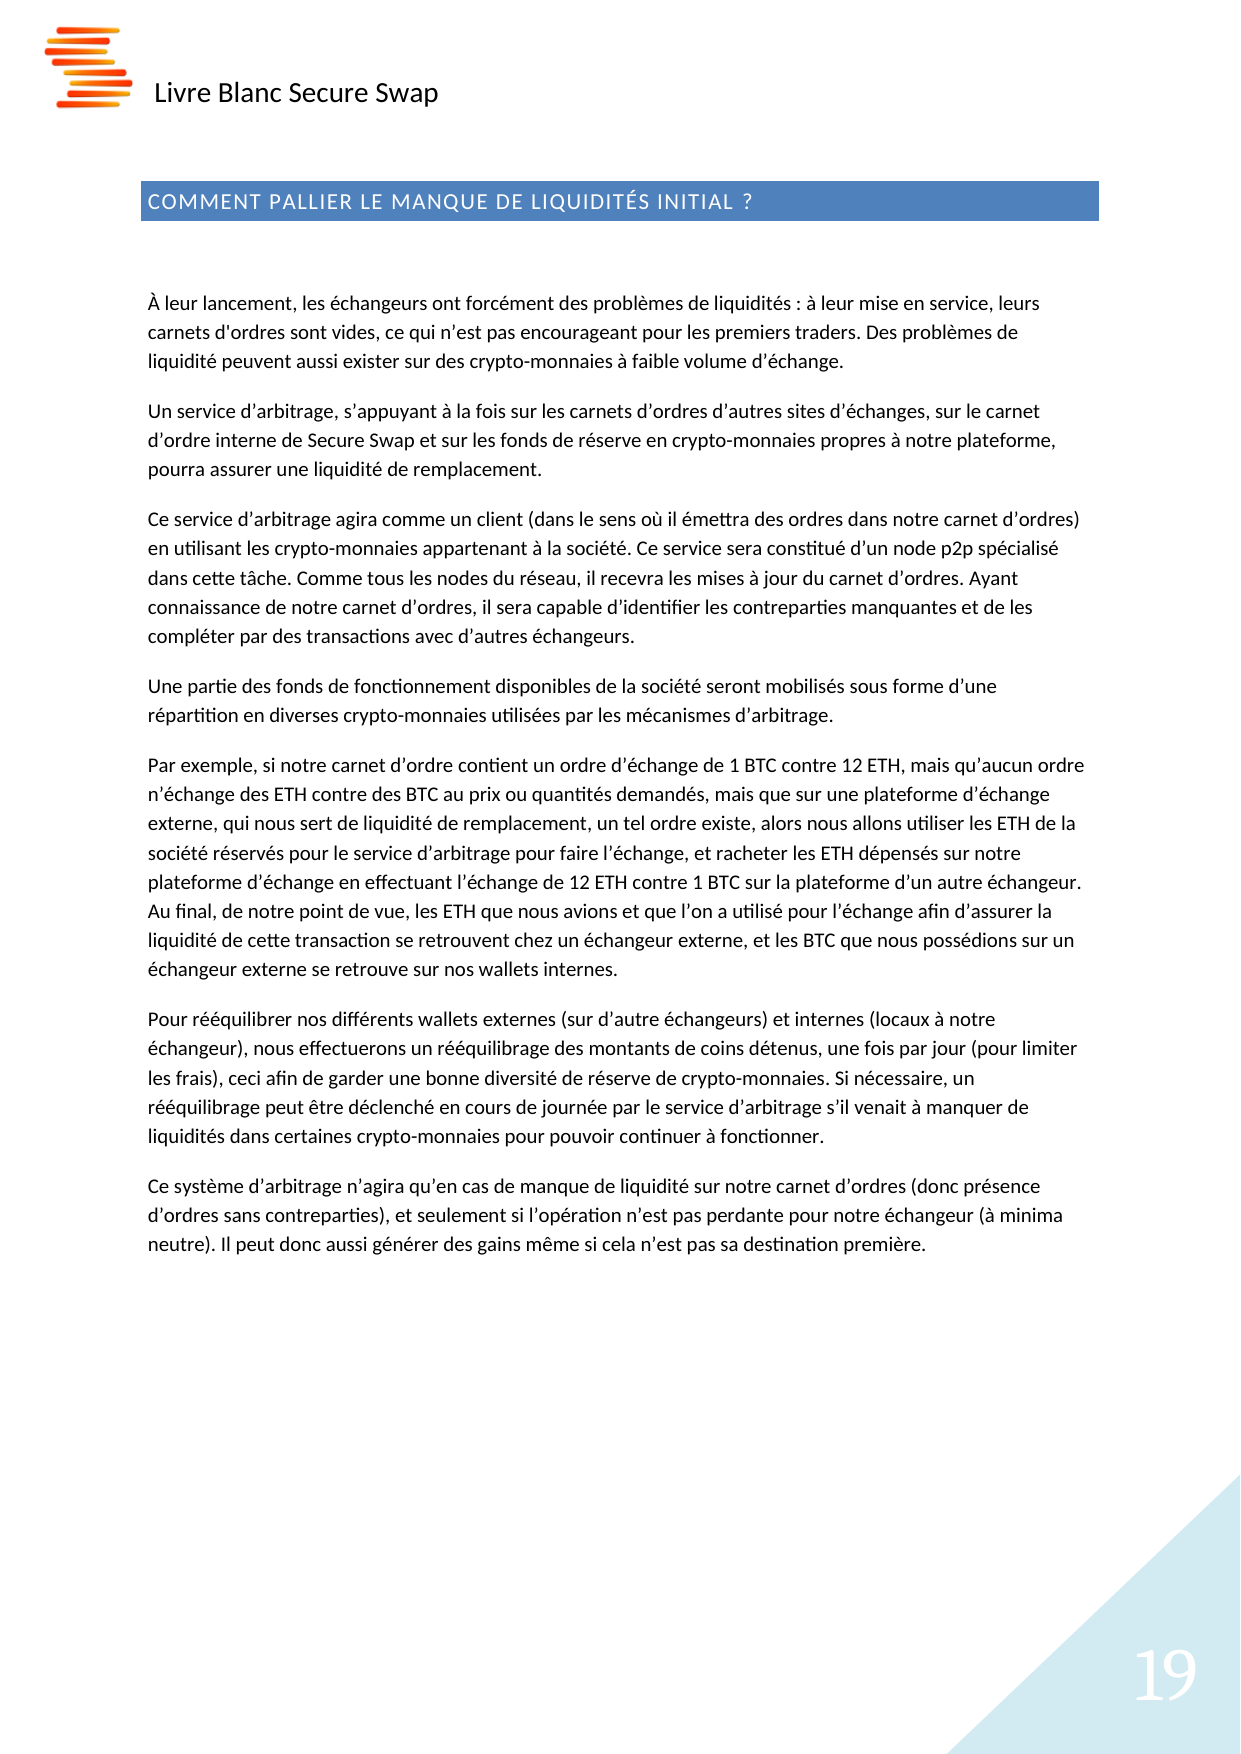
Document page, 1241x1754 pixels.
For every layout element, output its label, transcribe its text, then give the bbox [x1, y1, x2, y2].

picture [44, 26, 133, 109]
text Un service d’arbitrage, s’appuyant à la fois sur les carnets d’ordres d’autres sites d’échanges, sur le carnet d’ordre interne de Secure Swap et sur les fonds de réserve en crypto-monnaies propres à notre plateforme, pourra assurer une liquidité de remplacement. [148, 398, 1093, 482]
text Pour rééquilibrer nos différents wallets externes (sur d’autre échangeurs) et internes (locaux à notre échangeur), nous effectuerons un rééquilibrage des montants de coins détenus, une fois par jour (pour limiter les frais), ceci afin de garder une bonne diversité de réserve de crypto-monnaies. Si nécessaire, un rééquilibrage peut être déclenché en cours de journée par le service d’arbitrage s’il venait à manquer de liquidités dans certaines crypto-monnaies pour pouvoir continuer à fonctionner. [148, 1006, 1093, 1148]
text À leur lancement, les échangeurs ont forcément des problèmes de liquidités : à leur mise en service, leurs carnets d'ordres sont vides, ce qui n’est pas encourageant pour les premiers traders. Des problèmes de liquidité peuvent aussi exister sur des crypto-monnaies à faible volume d’échange. [148, 290, 1093, 373]
text Ce système d’arbitrage n’agira qu’en cas de manque de liquidité sur notre carnet d’ordres (donc présence d’ordres sans contreparties), et seulement si l’opération n’est pas perdante pour notre échangeur (à minima neutre). Il peut donc aussi générer des gains même si cela n’est pas sa destination première. [148, 1173, 1093, 1257]
text Ce service d’arbitrage agira comme un client (dans le sens où il émettra des ordres dans notre carnet d’ordres) en utilisant les crypto-monnaies appartenant à la société. Ce service sera constitué d’un node p2p spécialisé dans cette tâche. Comme tous les nodes du réseau, il recevra les mises à jour du carnet d’ordres. Ayant connaissance de notre carnet d’ordres, il sera capable d’identifier les contreparties manquantes et de les compléter par des transactions avec d’autres échangeurs. [148, 506, 1093, 648]
subtitle COMMENT PALLIER LE MANQUE DE LIQUIDITÉS INITIAL ? [148, 187, 1093, 215]
text Par exemple, si notre carnet d’ordre contient un ordre d’échange de 1 BTC contre 12 ETH, mais qu’aucun ordre n’échange des ETH contre des BTC au prix ou quantités demandés, mais que sur une plateforme d’échange externe, qui nous sert de liquidité de remplacement, un tel ordre existe, alors nous allons utiliser les ETH de la société réservés pour le service d’arbitrage pour faire l’échange, et racheter les ETH dépensés sur notre plateforme d’échange en effectuant l’échange de 12 ETH contre 1 BTC sur la plateforme d’un autre échangeur. Au final, de notre point de vue, les ETH que nous avions et que l’on a utilisé pour l’échange afin d’assurer la liquidité de cette transaction se retrouvent chez un échangeur externe, et les BTC que nous possédions sur un échangeur externe se retrouve sur nos wallets internes. [148, 752, 1093, 982]
text Une partie des fonds de fonctionnement disponibles de la société seront mobilisés sous forme d’une répartition en diverses crypto-monnaies utilisées par les mécanismes d’arbitrage. [148, 673, 1093, 728]
